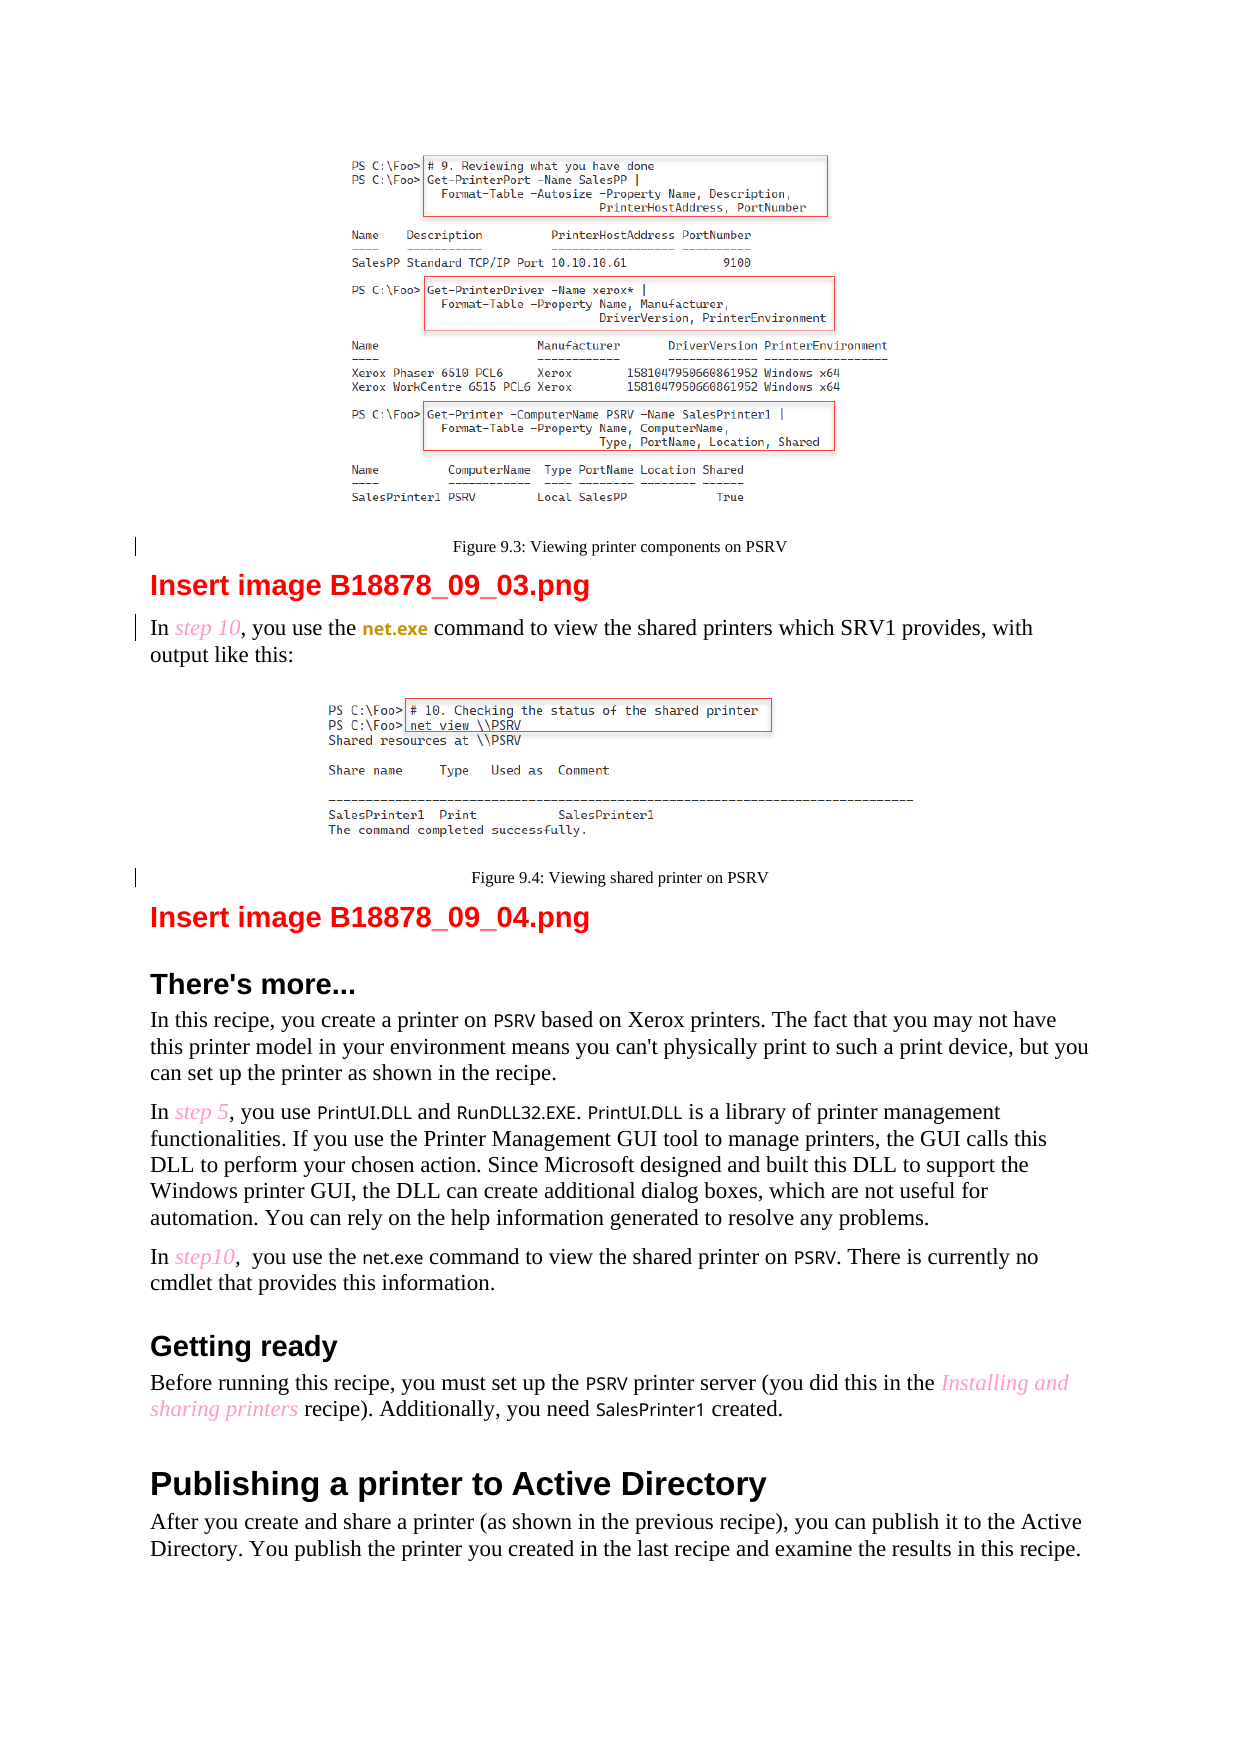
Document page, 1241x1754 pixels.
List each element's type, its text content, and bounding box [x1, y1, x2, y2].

text Insert image B18878_09_03.png [150, 568, 1090, 602]
subtitle There's more... [150, 967, 1090, 1000]
text In this recipe, you create a printer on PSRV based on Xerox printers. The fact that you may not have this printer model in your environment means you can't physically print to such a print device, but you can set up the printer as shown in the recipe. [150, 1006, 1090, 1086]
text Insert image B18878_09_04.png [150, 900, 1090, 933]
picture [315, 692, 926, 844]
text In step 5, you use PrintUI.DLL and RunDLL32.EXE. PrintUI.DLL is a library of printer management functionalities. If you use the Printer Management GUI tool to manage printers, the GUI calls this DLL to perform your chosen action. Since Microsoft designed and built this DLL to support the Windows printer GUI, the DLL can create additional dialog boxes, which are not useful for automation. You can rely on the help information generated to resolve any problems. [150, 1098, 1090, 1230]
text Before running this recipe, you must set up the PSRV printer server (you did this in the Installing and sharing printers recipe). Additionally, you need SalesPrinter1 created. [150, 1369, 1090, 1422]
text Figure 9.3: Viewing printer components on PSRV [150, 537, 1090, 556]
subtitle Getting ready [150, 1329, 1090, 1362]
text In step10, you use the net.exe command to view the shared printer on PSRV. There is currently no cmdlet that provides this information. [150, 1243, 1090, 1296]
text Figure 9.4: Viewing shared printer on PSRV [150, 868, 1090, 887]
subtitle Publishing a printer to Active Directory [150, 1463, 1090, 1502]
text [150, 1508, 1090, 1561]
text In step 10, you use the net.exe command to view the shared printers which SRV1 provides, with output like this: [150, 614, 1090, 667]
picture [340, 150, 905, 512]
